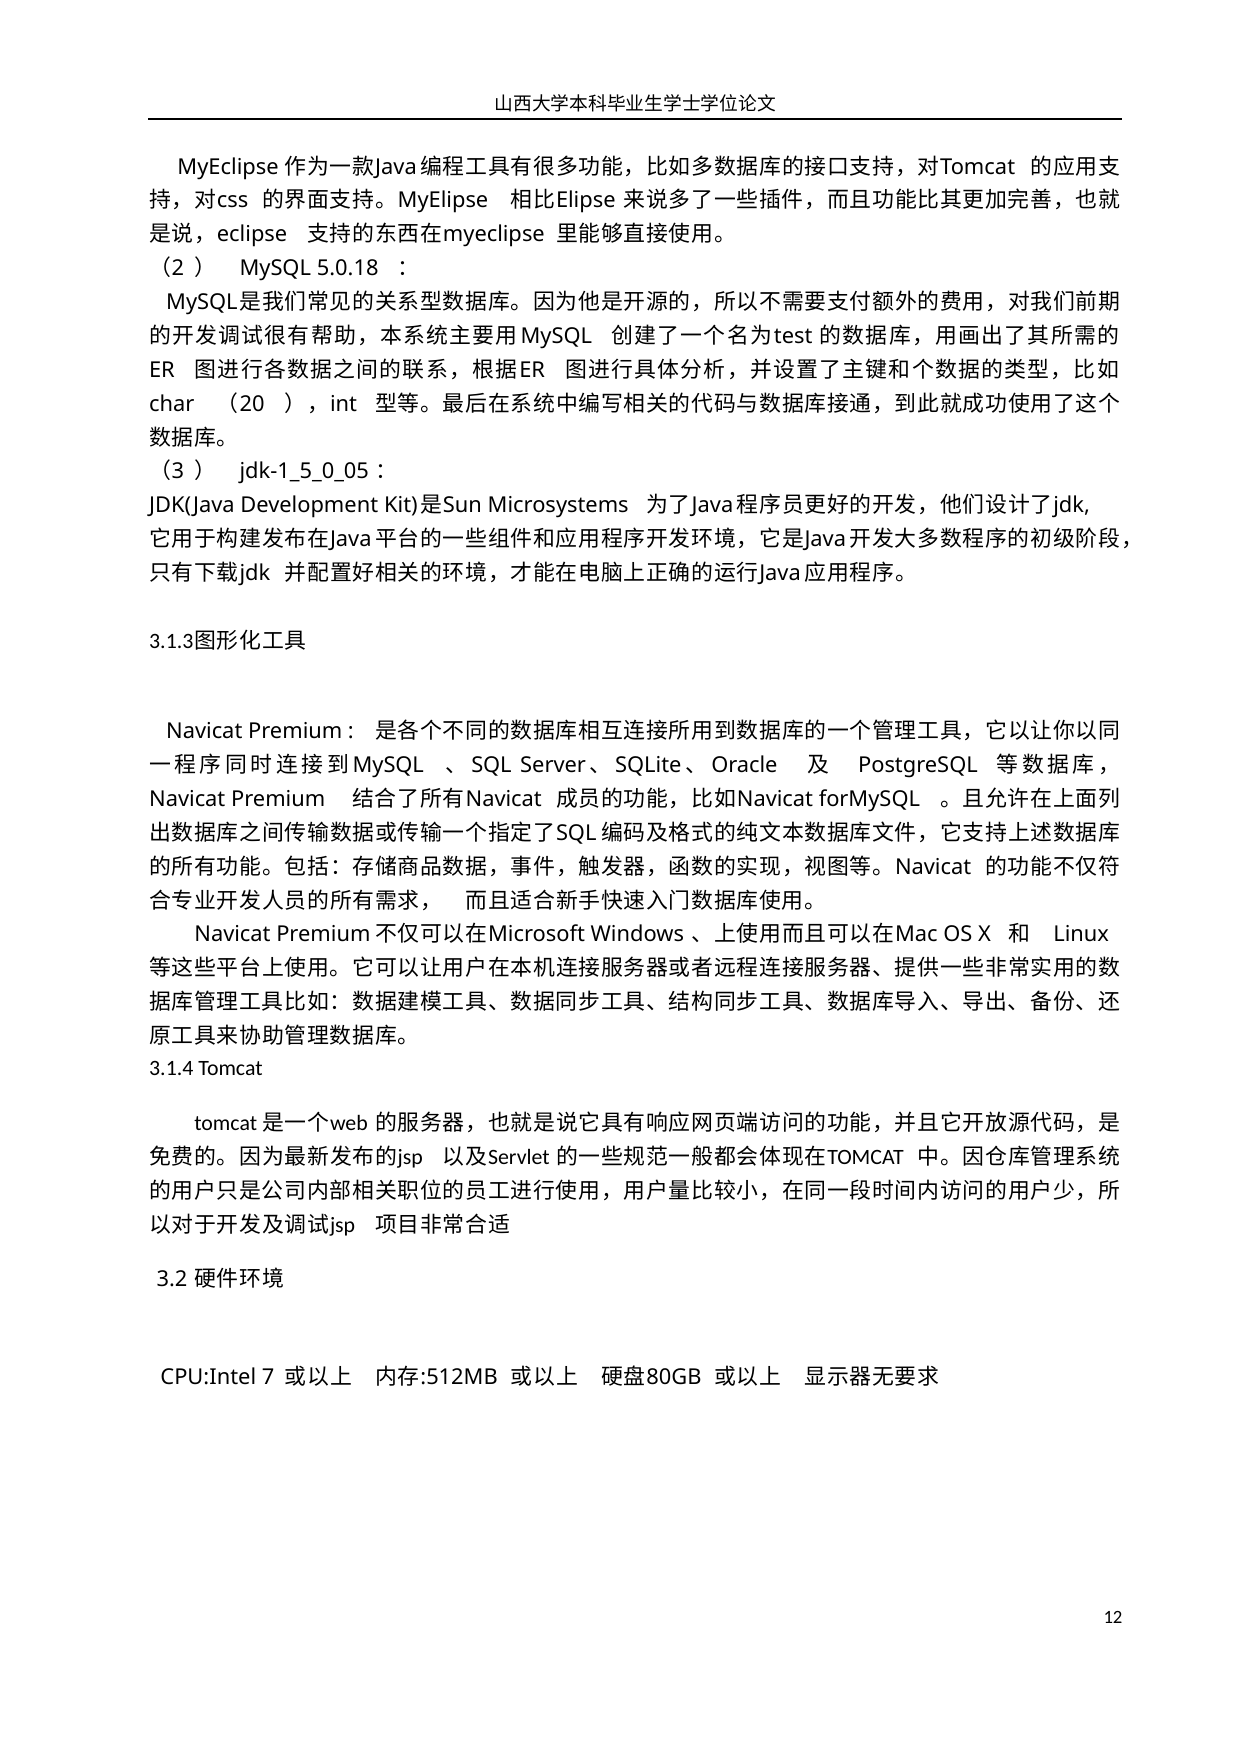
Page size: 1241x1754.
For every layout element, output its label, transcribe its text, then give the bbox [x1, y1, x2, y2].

text tomcat是一个web的服务器，也就是说它具有响应网页端访问的功能，并且它开放源代码，是免费的。因为最新发布的jsp以及Servlet的一些规范一般都会体现在TOMCAT中。因仓库管理系统的用户只是公司内部相关职位的员工进行使用，用户量比较小，在同一段时间内访问的用户少，所以对于开发及调试jsp项目非常合适 [149, 1104, 1121, 1239]
text MySQL是我们常见的关系型数据库。因为他是开源的，所以不需要支付额外的费用，对我们前期的开发调试很有帮助，本系统主要用MySQL创建了一个名为test的数据库，用画出了其所需的ER图进行各数据之间的联系，根据ER图进行具体分析，并设置了主键和个数据的类型，比如char（20），int型等。最后在系统中编写相关的代码与数据库接通，到此就成功使用了这个数据库。 [149, 283, 1121, 452]
subtitle 3.2 硬件环境 [149, 1239, 1121, 1307]
text CPU:Intel 7或以上 内存:512MB或以上 硬盘80GB或以上 显示器无要求 [149, 1338, 1121, 1406]
subtitle 3.1.4 Tomcat [149, 1051, 1121, 1085]
text Navicat Premium :是各个不同的数据库相互连接所用到数据库的一个管理工具，它以让你以同一程序同时连接到MySQL、SQL Server、SQLite、Oracle 及 PostgreSQL等数据库， Navicat Premium 结合了所有Navicat 成员的功能，比如Navicat forMySQL。且允许在上面列出数据库之间传输数据或传输一个指定了SQL编码及格式的纯文本数据库文件，它支持上述数据库的所有功能。包括：存储商品数据，事件，触发器，函数的实现，视图等。Navicat 的功能不仅符合专业开发人员的所有需求， 而且适合新手快速入门数据库使用。 [149, 712, 1121, 915]
text 它用于构建发布在Java平台的一些组件和应用程序开发环境，它是Java开发大多数程序的初级阶段，只有下载jdk并配置好相关的环境，才能在电脑上正确的运行Java应用程序。 [149, 520, 1121, 588]
text MyEclipse 作为一款Java编程工具有很多功能，比如多数据库的接口支持，对Tomcat的应用支持，对css的界面支持。MyElipse相比Elipse来说多了一些插件，而且功能比其更加完善，也就是说，eclipse支持的东西在myeclipse里能够直接使用。 [149, 148, 1121, 249]
text JDK(Java Development Kit)是Sun Microsystems为了Java程序员更好的开发，他们设计了jdk, [149, 486, 1121, 520]
text Navicat Premium不仅可以在Microsoft Windows、上使用而且可以在Mac OS X 和 Linux等这些平台上使用。它可以让用户在本机连接服务器或者远程连接服务器、提供一些非常实用的数据库管理工具比如：数据建模工具、数据同步工具、结构同步工具、数据库导入、导出、备份、还原工具来协助管理数据库。 [149, 915, 1121, 1051]
subtitle 3.1.3图形化工具 [149, 622, 1121, 655]
text （3） jdk-1_5_0_05： [149, 452, 1121, 486]
text （2） MySQL 5.0.18： [149, 249, 1121, 283]
